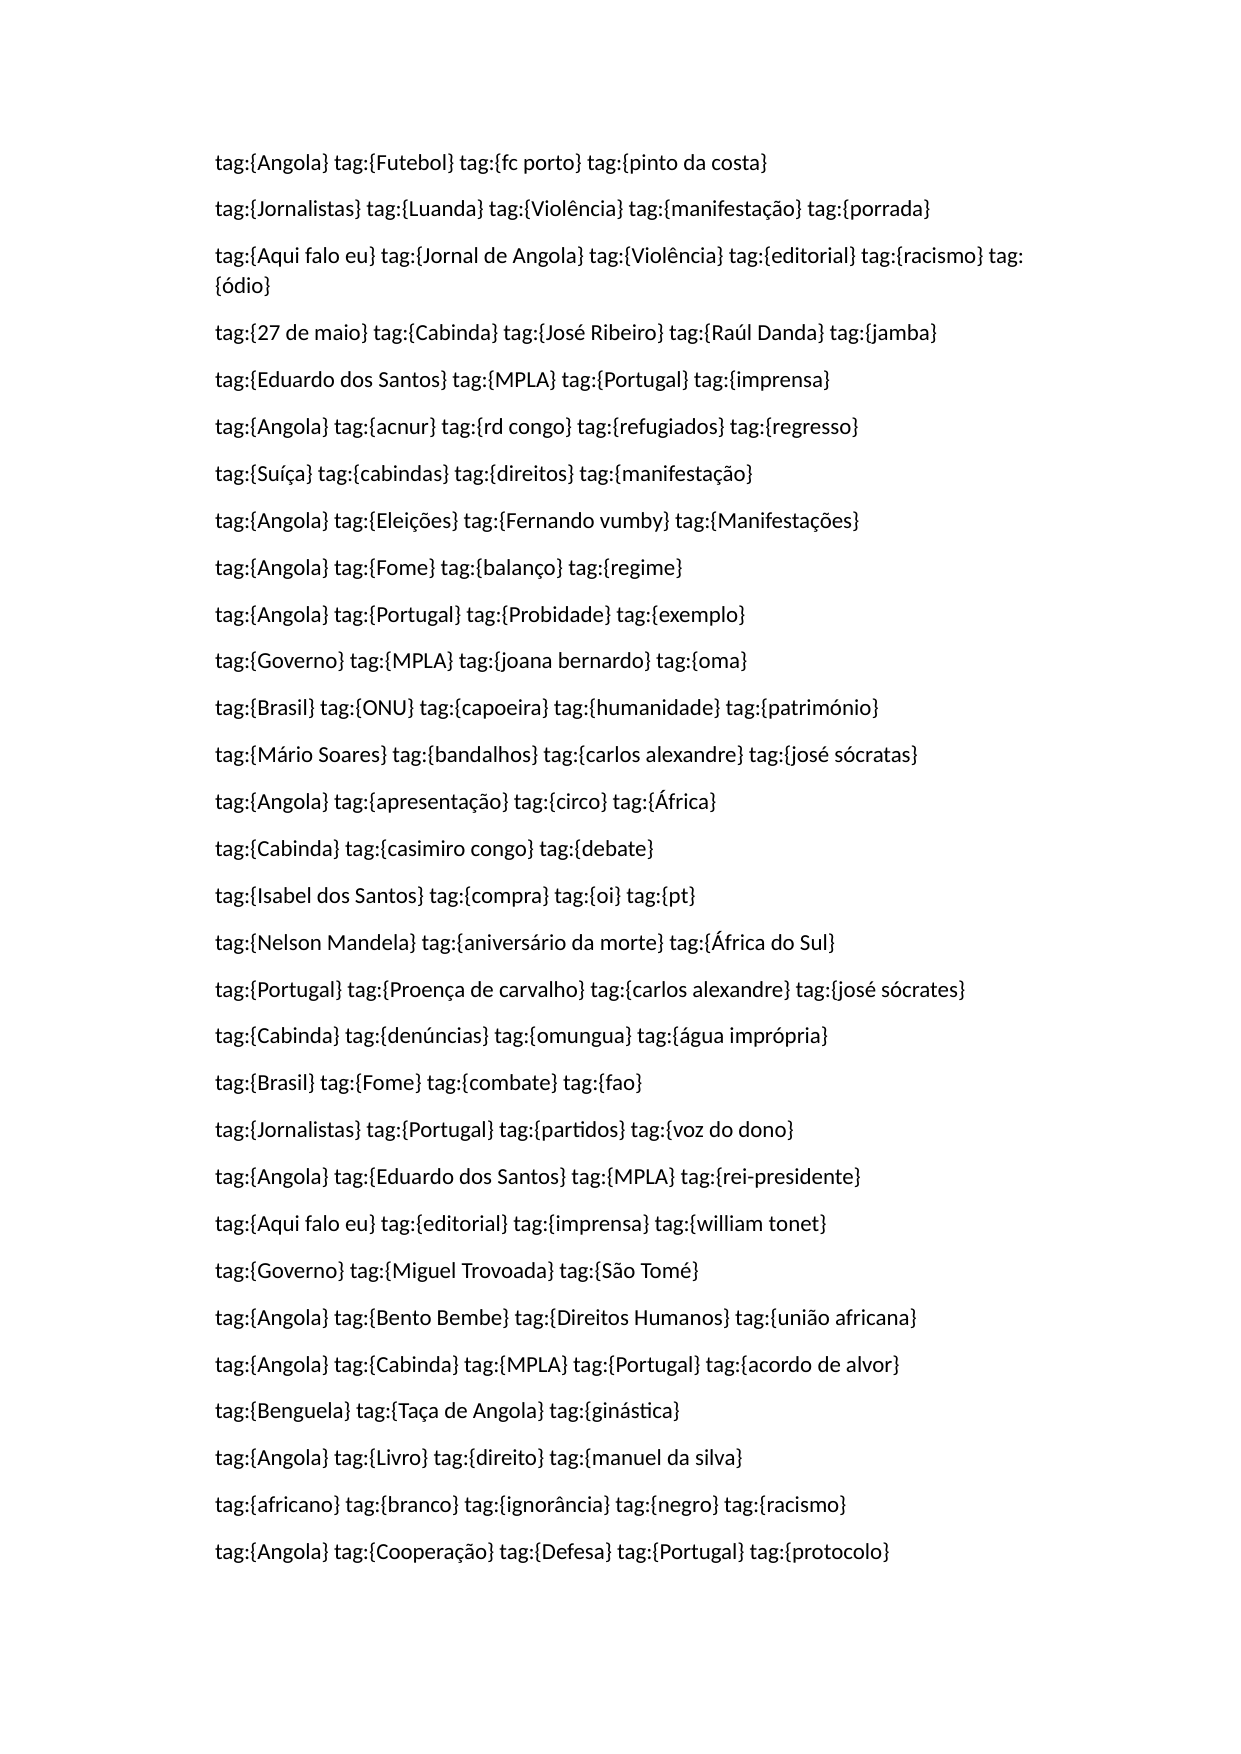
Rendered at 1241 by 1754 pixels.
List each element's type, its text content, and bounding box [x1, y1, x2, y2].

text tag:{Benguela} tag:{Taça de Angola} tag:{ginástica} [215, 1397, 1063, 1424]
text tag:{Angola} tag:{Eduardo dos Santos} tag:{MPLA} tag:{rei-presidente} [215, 1162, 1063, 1190]
text tag:{Brasil} tag:{Fome} tag:{combate} tag:{fao} [215, 1068, 1063, 1096]
text tag:{Cabinda} tag:{denúncias} tag:{omungua} tag:{água imprópria} [215, 1022, 1063, 1049]
text tag:{Angola} tag:{Futebol} tag:{fc porto} tag:{pinto da costa} [215, 148, 1063, 176]
text tag:{Angola} tag:{Cooperação} tag:{Defesa} tag:{Portugal} tag:{protocolo} [215, 1537, 1063, 1565]
text tag:{Angola} tag:{Portugal} tag:{Probidade} tag:{exemplo} [215, 600, 1063, 628]
text tag:{Angola} tag:{Bento Bembe} tag:{Direitos Humanos} tag:{união africana} [215, 1303, 1063, 1331]
text tag:{Eduardo dos Santos} tag:{MPLA} tag:{Portugal} tag:{imprensa} [215, 365, 1063, 393]
text tag:{Brasil} tag:{ONU} tag:{capoeira} tag:{humanidade} tag:{património} [215, 693, 1063, 721]
text tag:{Jornalistas} tag:{Luanda} tag:{Violência} tag:{manifestação} tag:{porrada} [215, 194, 1063, 222]
text tag:{Isabel dos Santos} tag:{compra} tag:{oi} tag:{pt} [215, 881, 1063, 909]
text tag:{Angola} tag:{Cabinda} tag:{MPLA} tag:{Portugal} tag:{acordo de alvor} [215, 1350, 1063, 1378]
text tag:{Suíça} tag:{cabindas} tag:{direitos} tag:{manifestação} [215, 459, 1063, 487]
text tag:{Cabinda} tag:{casimiro congo} tag:{debate} [215, 834, 1063, 862]
text tag:{Aqui falo eu} tag:{editorial} tag:{imprensa} tag:{william tonet} [215, 1209, 1063, 1237]
text tag:{Portugal} tag:{Proença de carvalho} tag:{carlos alexandre} tag:{josé sócrates} [215, 975, 1063, 1003]
text tag:{Aqui falo eu} tag:{Jornal de Angola} tag:{Violência} tag:{editorial} tag:{racismo} tag:{ódio} [215, 241, 1063, 299]
text tag:{Angola} tag:{apresentação} tag:{circo} tag:{África} [215, 787, 1063, 815]
text tag:{Governo} tag:{Miguel Trovoada} tag:{São Tomé} [215, 1256, 1063, 1284]
text tag:{Jornalistas} tag:{Portugal} tag:{partidos} tag:{voz do dono} [215, 1115, 1063, 1143]
text tag:{Angola} tag:{Livro} tag:{direito} tag:{manuel da silva} [215, 1443, 1063, 1471]
text tag:{Angola} tag:{Fome} tag:{balanço} tag:{regime} [215, 553, 1063, 581]
text tag:{Angola} tag:{Eleições} tag:{Fernando vumby} tag:{Manifestações} [215, 506, 1063, 534]
text tag:{27 de maio} tag:{Cabinda} tag:{José Ribeiro} tag:{Raúl Danda} tag:{jamba} [215, 318, 1063, 346]
text tag:{africano} tag:{branco} tag:{ignorância} tag:{negro} tag:{racismo} [215, 1490, 1063, 1518]
text tag:{Mário Soares} tag:{bandalhos} tag:{carlos alexandre} tag:{josé sócratas} [215, 740, 1063, 768]
text tag:{Angola} tag:{acnur} tag:{rd congo} tag:{refugiados} tag:{regresso} [215, 412, 1063, 440]
text tag:{Governo} tag:{MPLA} tag:{joana bernardo} tag:{oma} [215, 647, 1063, 674]
text tag:{Nelson Mandela} tag:{aniversário da morte} tag:{África do Sul} [215, 928, 1063, 956]
